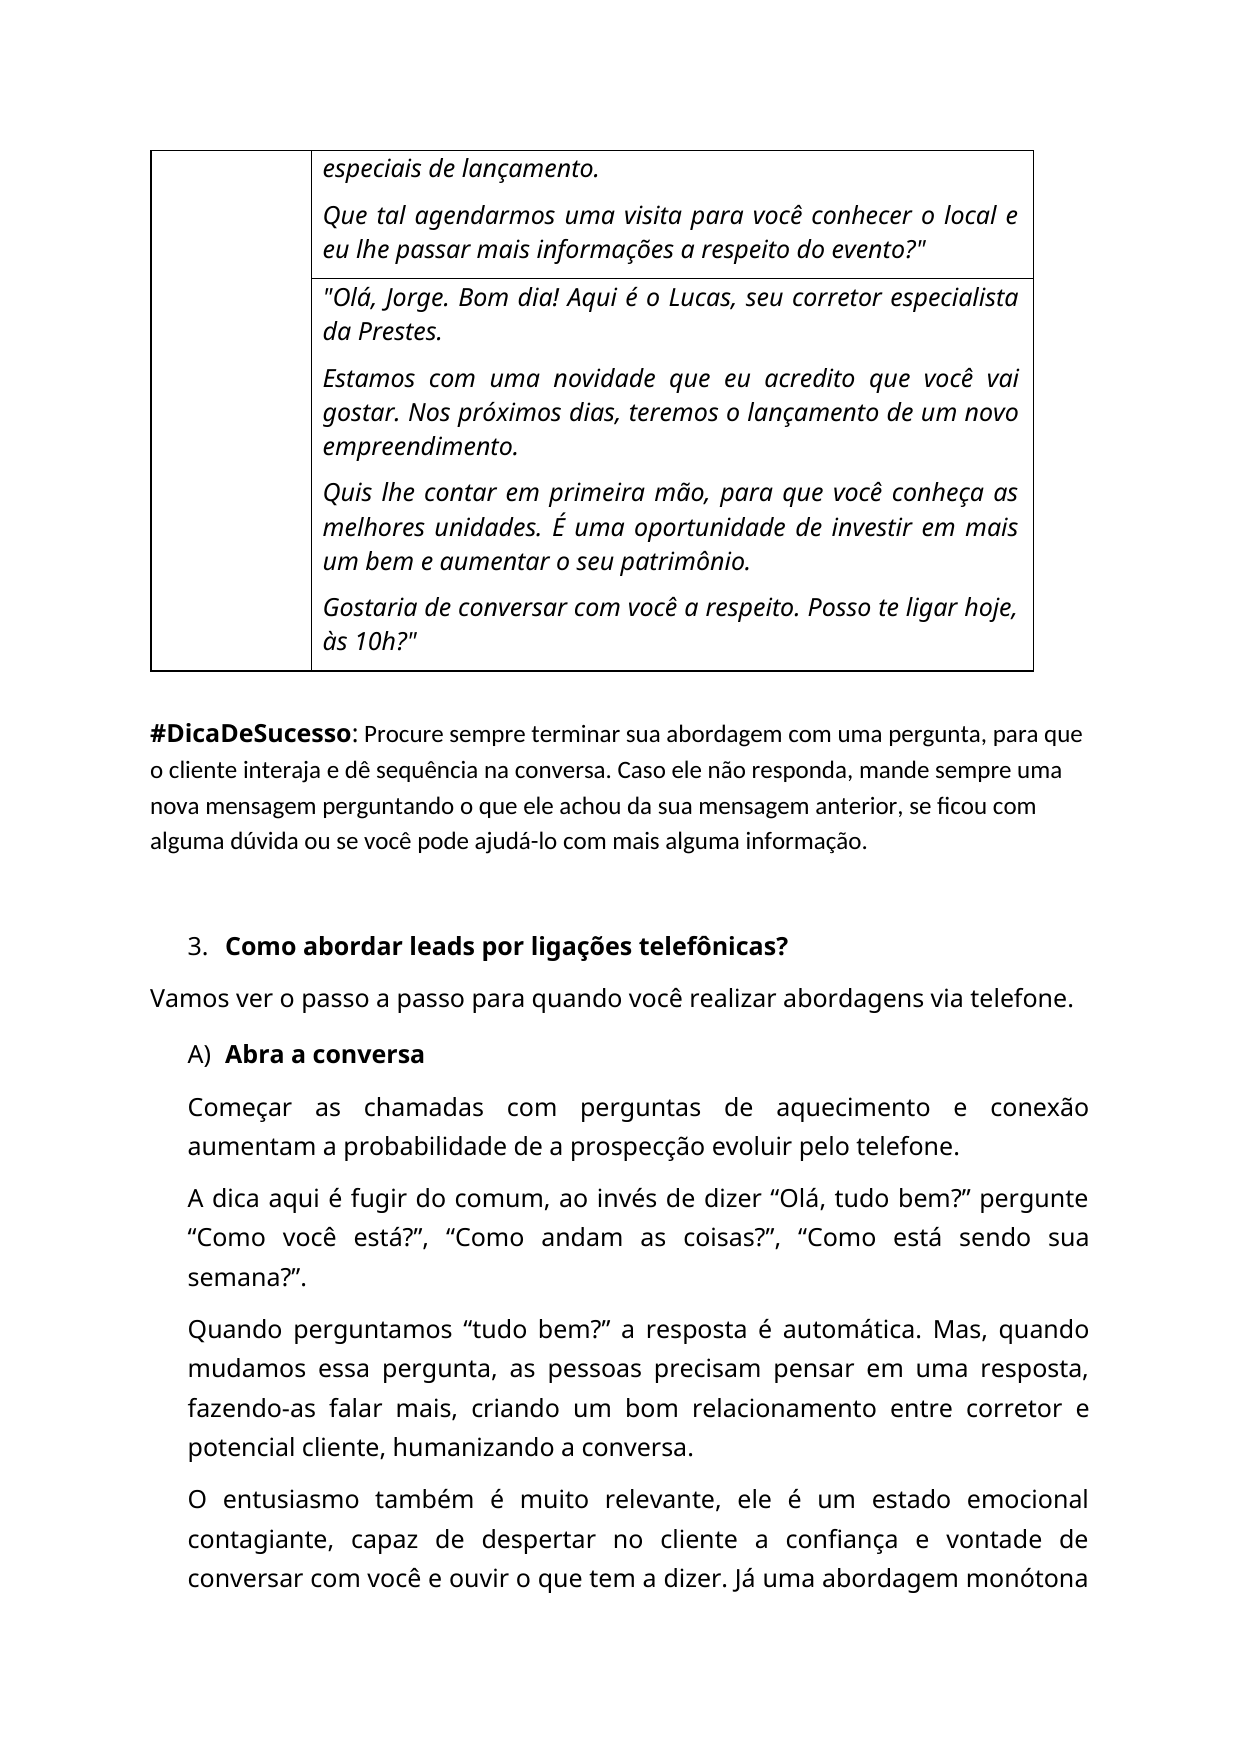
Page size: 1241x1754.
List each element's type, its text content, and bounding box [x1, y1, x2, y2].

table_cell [152, 151, 311, 670]
text Quando perguntamos “tudo bem?” a resposta é automática. Mas, quando mudamos essa pergunta, as pessoas precisam pensar em uma resposta, fazendo-as falar mais, criando um bom relacionamento entre corretor e potencial cliente, humanizando a conversa. [187, 1312, 1090, 1464]
text #DicaDeSucesso: Procure sempre terminar sua abordagem com uma pergunta, para que o cliente interaja e dê sequência na conversa. Caso ele não responda, mande sempre uma nova mensagem perguntando o que ele achou da sua mensagem anterior, se ficou com alguma dúvida ou se você pode ajudá-lo com mais alguma informação. [150, 716, 1090, 856]
table_cell "Olá, Jorge. Bom dia! Aqui é o Lucas, seu corretor especialista da Prestes. Estamos com uma novidade que eu acredito que você vai gostar. Nos próximos dias, teremos o lançamento de um novo empreendimento. Quis lhe contar em primeira mão, para que você conheça as melhores unidades. É uma oportunidade de investir em mais um bem e aumentar o seu patrimônio. Gostaria de conversar com você a respeito. Posso te ligar hoje, às 10h?" [312, 279, 1033, 670]
list Abra a conversa [187, 1037, 1090, 1071]
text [187, 1482, 1090, 1595]
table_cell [312, 151, 1033, 278]
text A dica aqui é fugir do comum, ao invés de dizer “Olá, tudo bem?” pergunte “Como você está?”, “Como andam as coisas?”, “Como está sendo sua semana?”. [187, 1181, 1090, 1294]
text Começar as chamadas com perguntas de aquecimento e conexão aumentam a probabilidade de a prospecção evoluir pelo telefone. [187, 1089, 1090, 1163]
list Como abordar leads por ligações telefônicas? [187, 929, 1090, 963]
text Vamos ver o passo a passo para quando você realizar abordagens via telefone. [150, 981, 1090, 1015]
